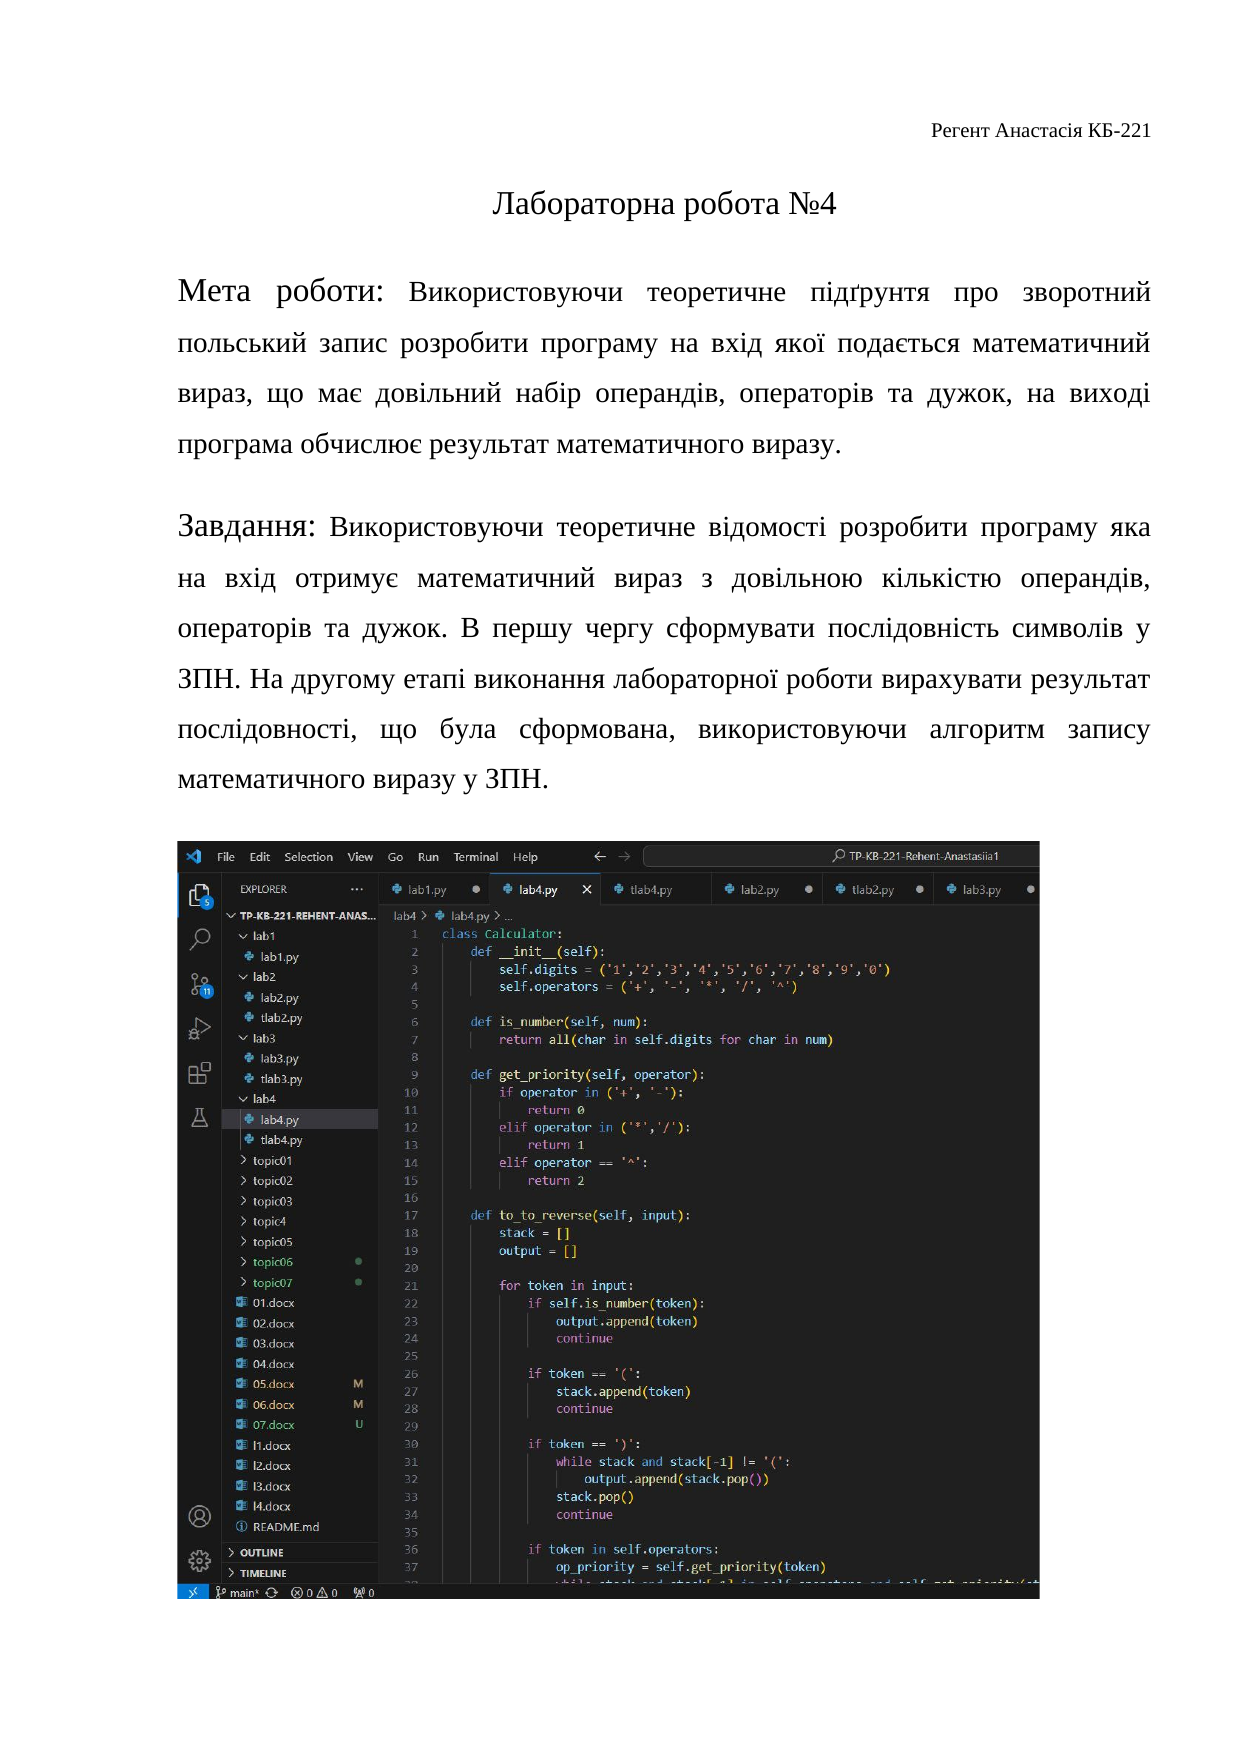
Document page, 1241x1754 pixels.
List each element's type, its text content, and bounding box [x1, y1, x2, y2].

text Лабораторна робота №4 [177, 183, 1152, 222]
text Завдання: Використовуючи теоретичне відомості розробити програму яка на вхід отримує математичний вираз з довільною кількістю операндів, операторів та дужок. В першу чергу сформувати послідовність символів у ЗПН. На другому етапі виконання лабораторної роботи вирахувати результат послідовності, що була сформована, використовуючи алгоритм запису математичного виразу у ЗПН. [177, 505, 1152, 795]
text Регент Анастасія КБ-221 [177, 118, 1152, 142]
text Мета роботи: Використовуючи теоретичне підґрунтя про зворотний польський запис розробити програму на вхід якої подається математичний вираз, що має довільний набір операндів, операторів та дужок, на виході програма обчислює результат математичного виразу. [177, 270, 1152, 459]
picture [177, 841, 1040, 1599]
